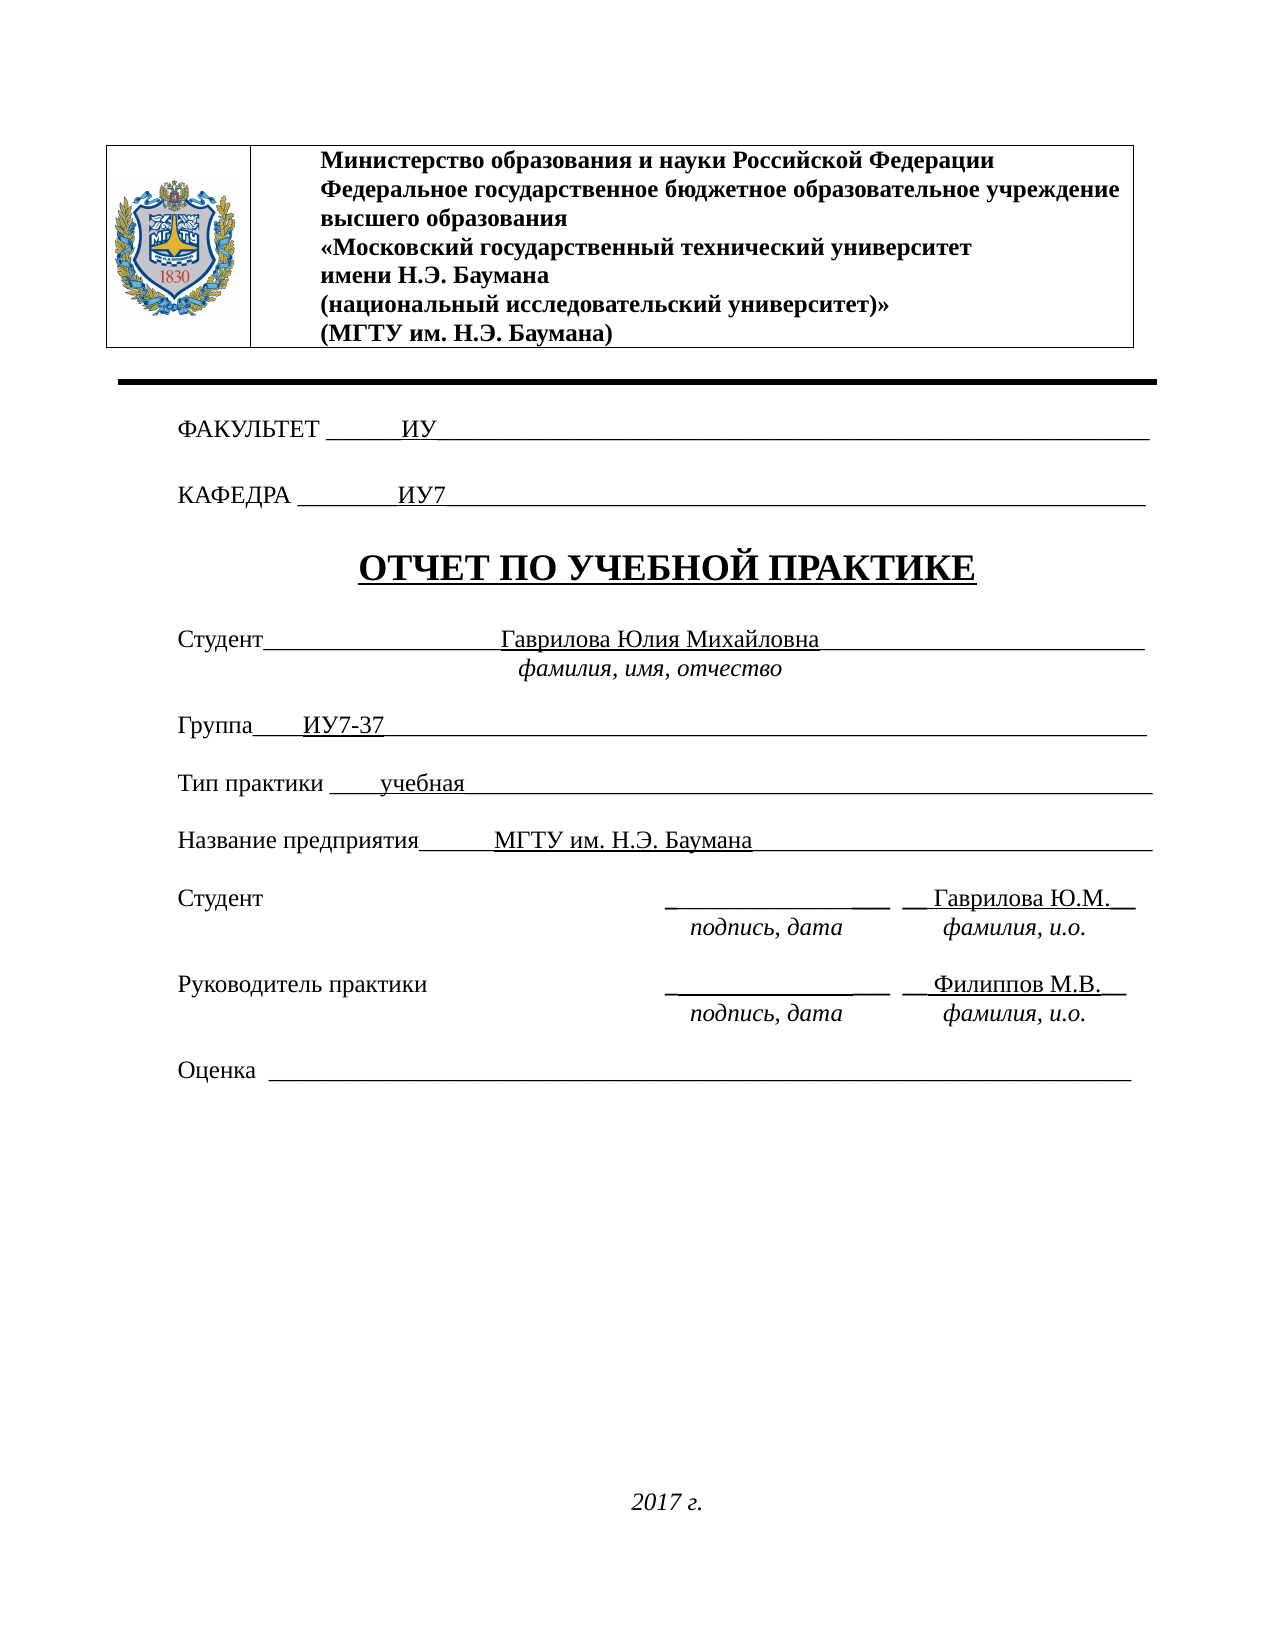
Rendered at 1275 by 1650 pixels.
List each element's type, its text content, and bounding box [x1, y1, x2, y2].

text подпись, дата фамилия, и.о. [177, 912, 1098, 940]
text ФАКУЛЬТЕТ ______ИУ_________________________________________________________ [177, 414, 1157, 442]
text 2017 г. [177, 1487, 1157, 1515]
text Группа____ИУ7-37_____________________________________________________________ [177, 710, 1157, 739]
text подпись, дата фамилия, и.о. [177, 998, 1098, 1027]
text ОТЧЕТ ПО УЧЕБНОЙ ПРАКТИКЕ [177, 546, 1157, 589]
text Оценка _____________________________________________________________________ [177, 1055, 1157, 1084]
text Студент __________________ __ Гаврилова Ю.М.__ [177, 883, 1157, 912]
text КАФЕДРА ________ИУ7________________________________________________________ [177, 480, 1157, 508]
picture [114, 180, 236, 316]
text Тип практики ____учебная_______________________________________________________ [177, 768, 1157, 797]
text Название предприятия______МГТУ им. Н.Э. Баумана________________________________ [177, 825, 1157, 854]
table_header [107, 146, 250, 347]
text Студент___________________Гаврилова Юлия Михайловна__________________________ [177, 624, 1157, 653]
text фамилия, имя, отчество [118, 653, 1157, 682]
text Руководитель практики __________________ __ Филиппов М.В.__ [177, 969, 1157, 998]
table_header Министерство образования и науки Российской Федерации Федеральное государственное бюджетное образовательное учреждение высшего образования «Московский государственный технический университет имени Н.Э. Баумана (национальный исследовательский университет)» (МГТУ им. Н.Э. Баумана) [251, 146, 1133, 347]
